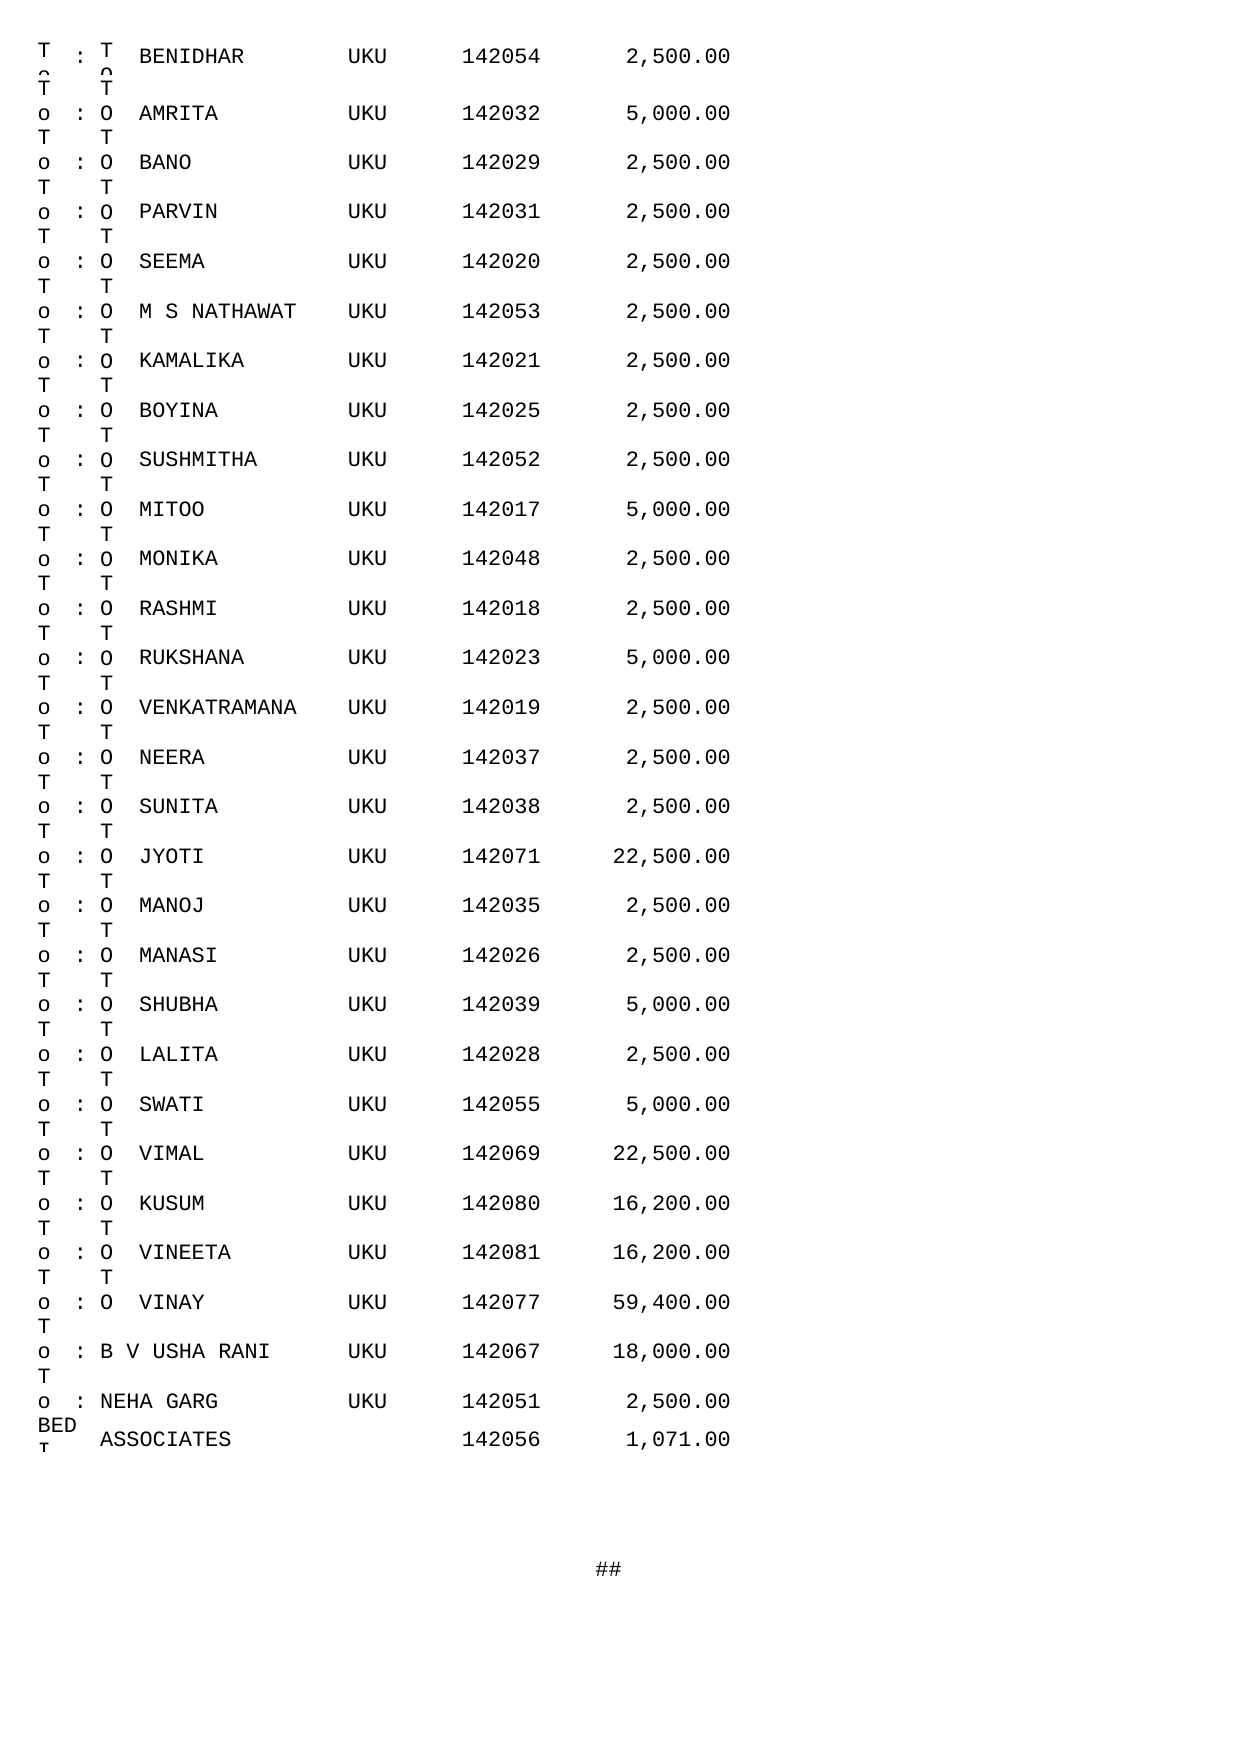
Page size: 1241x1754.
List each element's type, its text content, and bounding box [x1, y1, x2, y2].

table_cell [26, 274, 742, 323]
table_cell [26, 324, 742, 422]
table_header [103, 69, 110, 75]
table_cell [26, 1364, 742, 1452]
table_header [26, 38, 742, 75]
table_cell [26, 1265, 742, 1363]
text ## [595, 1556, 621, 1581]
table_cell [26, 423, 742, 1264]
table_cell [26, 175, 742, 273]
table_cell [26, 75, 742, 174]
